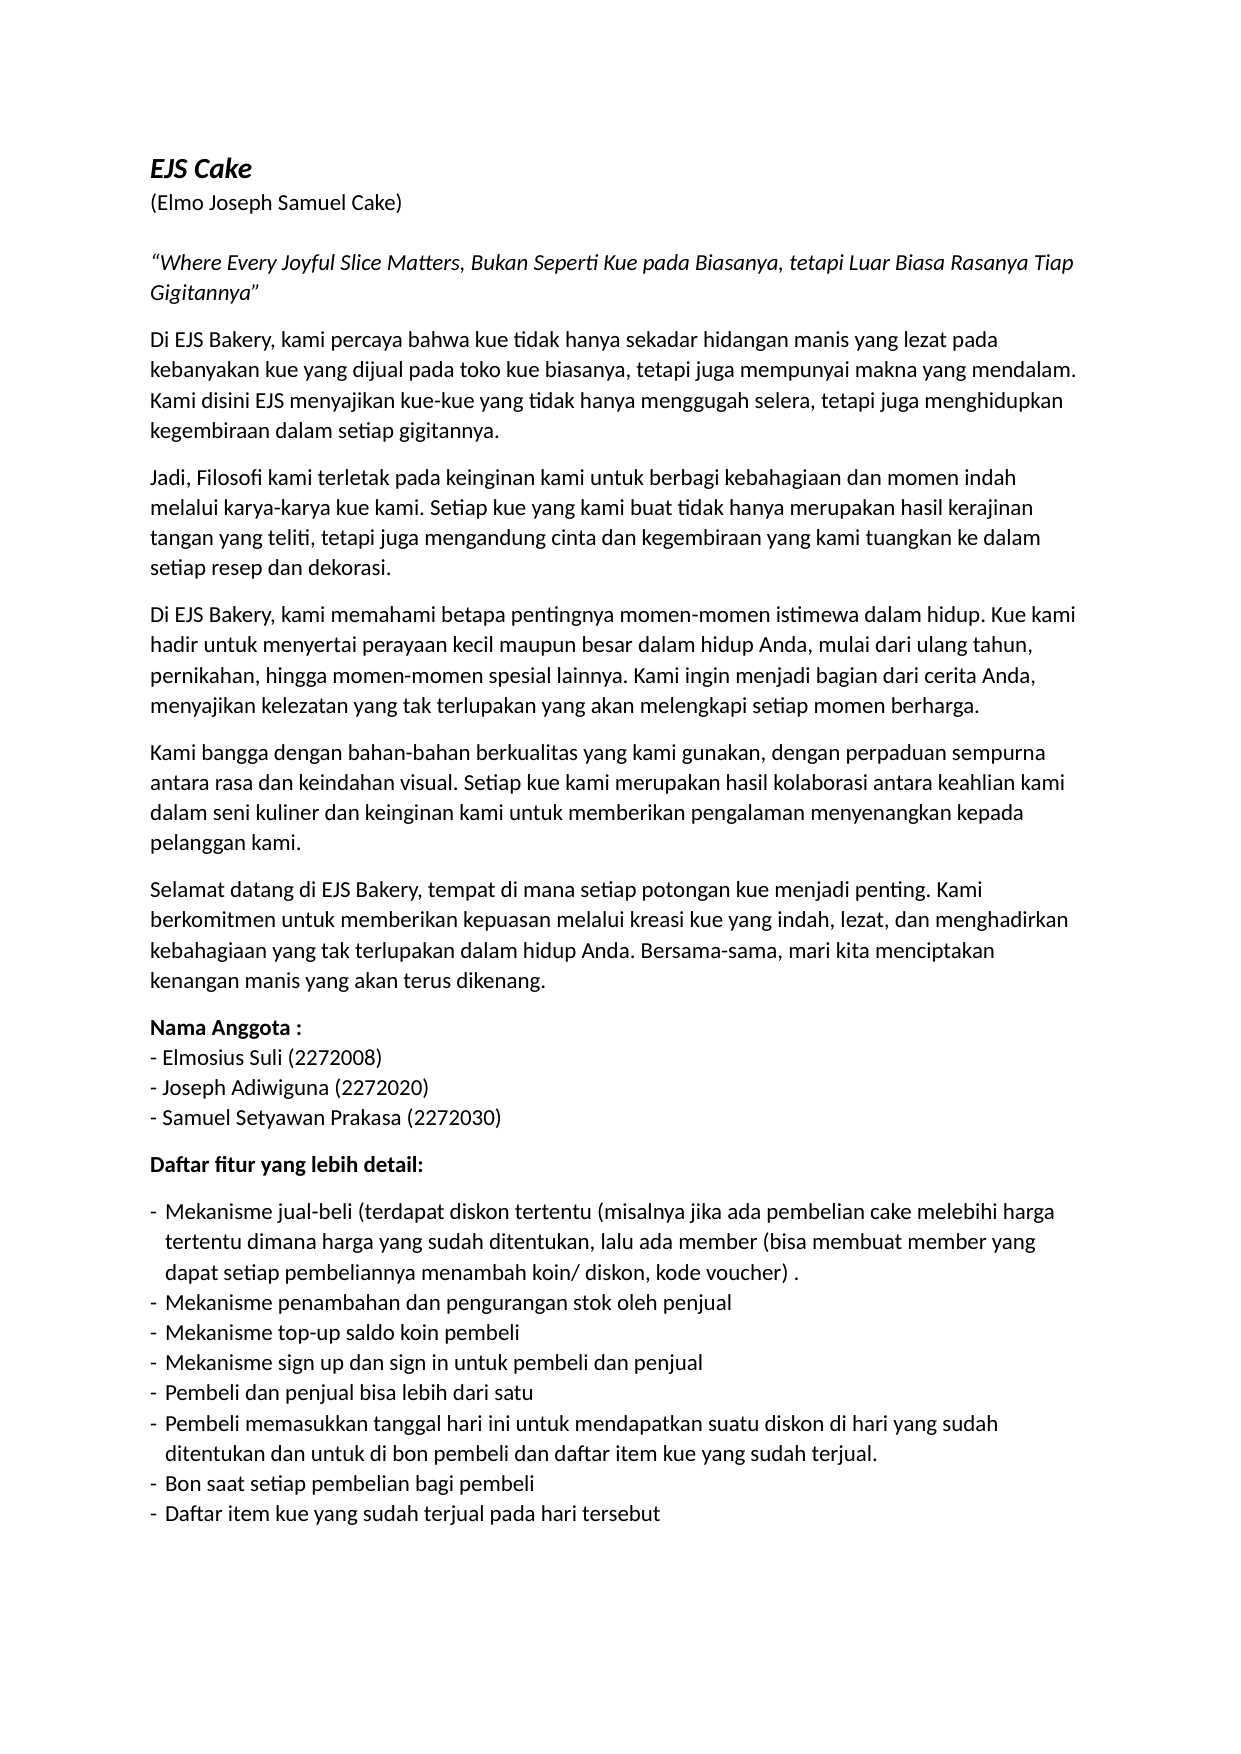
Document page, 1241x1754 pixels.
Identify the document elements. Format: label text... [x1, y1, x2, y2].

text Di EJS Bakery, kami memahami betapa pentingnya momen-momen istimewa dalam hidup. Kue kami hadir untuk menyertai perayaan kecil maupun besar dalam hidup Anda, mulai dari ulang tahun, pernikahan, hingga momen-momen spesial lainnya. Kami ingin menjadi bagian dari cerita Anda, menyajikan kelezatan yang tak terlupakan yang akan melengkapi setiap momen berharga. [150, 600, 1090, 719]
text Di EJS Bakery, kami percaya bahwa kue tidak hanya sekadar hidangan manis yang lezat pada kebanyakan kue yang dijual pada toko kue biasanya, tetapi juga mempunyai makna yang mendalam. Kami disini EJS menyajikan kue-kue yang tidak hanya menggugah selera, tetapi juga menghidupkan kegembiraan dalam setiap gigitannya. [150, 325, 1090, 444]
list Bon saat setiap pembelian bagi pembeli [150, 1469, 1090, 1497]
list Mekanisme sign up dan sign in untuk pembeli dan penjual [150, 1348, 1090, 1376]
list Mekanisme top-up saldo koin pembeli [150, 1318, 1090, 1346]
text Daftar fitur yang lebih detail: [150, 1150, 1090, 1178]
list Mekanisme penambahan dan pengurangan stok oleh penjual [150, 1288, 1090, 1316]
list Mekanisme jual-beli (terdapat diskon tertentu (misalnya jika ada pembelian cake melebihi harga tertentu dimana harga yang sudah ditentukan, lalu ada member (bisa membuat member yang dapat setiap pembeliannya menambah koin/ diskon, kode voucher) . [150, 1197, 1090, 1286]
list Pembeli dan penjual bisa lebih dari satu [150, 1378, 1090, 1406]
list Pembeli memasukkan tanggal hari ini untuk mendapatkan suatu diskon di hari yang sudah ditentukan dan untuk di bon pembeli dan daftar item kue yang sudah terjual. [150, 1409, 1090, 1467]
list Daftar item kue yang sudah terjual pada hari tersebut [150, 1499, 1090, 1527]
text Kami bangga dengan bahan-bahan berkualitas yang kami gunakan, dengan perpaduan sempurna antara rasa dan keindahan visual. Setiap kue kami merupakan hasil kolaborasi antara keahlian kami dalam seni kuliner dan keinginan kami untuk memberikan pengalaman menyenangkan kepada pelanggan kami. [150, 738, 1090, 856]
text Nama Anggota : - Elmosius Suli (2272008) - Joseph Adiwiguna (2272020) - Samuel Setyawan Prakasa (2272030) [150, 1013, 1090, 1131]
text EJS Cake (Elmo Joseph Samuel Cake) “Where Every Joyful Slice Matters, Bukan Seperti Kue pada Biasanya, tetapi Luar Biasa Rasanya Tiap Gigitannya” [150, 150, 1090, 306]
text Jadi, Filosofi kami terletak pada keinginan kami untuk berbagi kebahagiaan dan momen indah melalui karya-karya kue kami. Setiap kue yang kami buat tidak hanya merupakan hasil kerajinan tangan yang teliti, tetapi juga mengandung cinta dan kegembiraan yang kami tuangkan ke dalam setiap resep dan dekorasi. [150, 463, 1090, 581]
text Selamat datang di EJS Bakery, tempat di mana setiap potongan kue menjadi penting. Kami berkomitmen untuk memberikan kepuasan melalui kreasi kue yang indah, lezat, dan menghadirkan kebahagiaan yang tak terlupakan dalam hidup Anda. Bersama-sama, mari kita menciptakan kenangan manis yang akan terus dikenang. [150, 875, 1090, 994]
